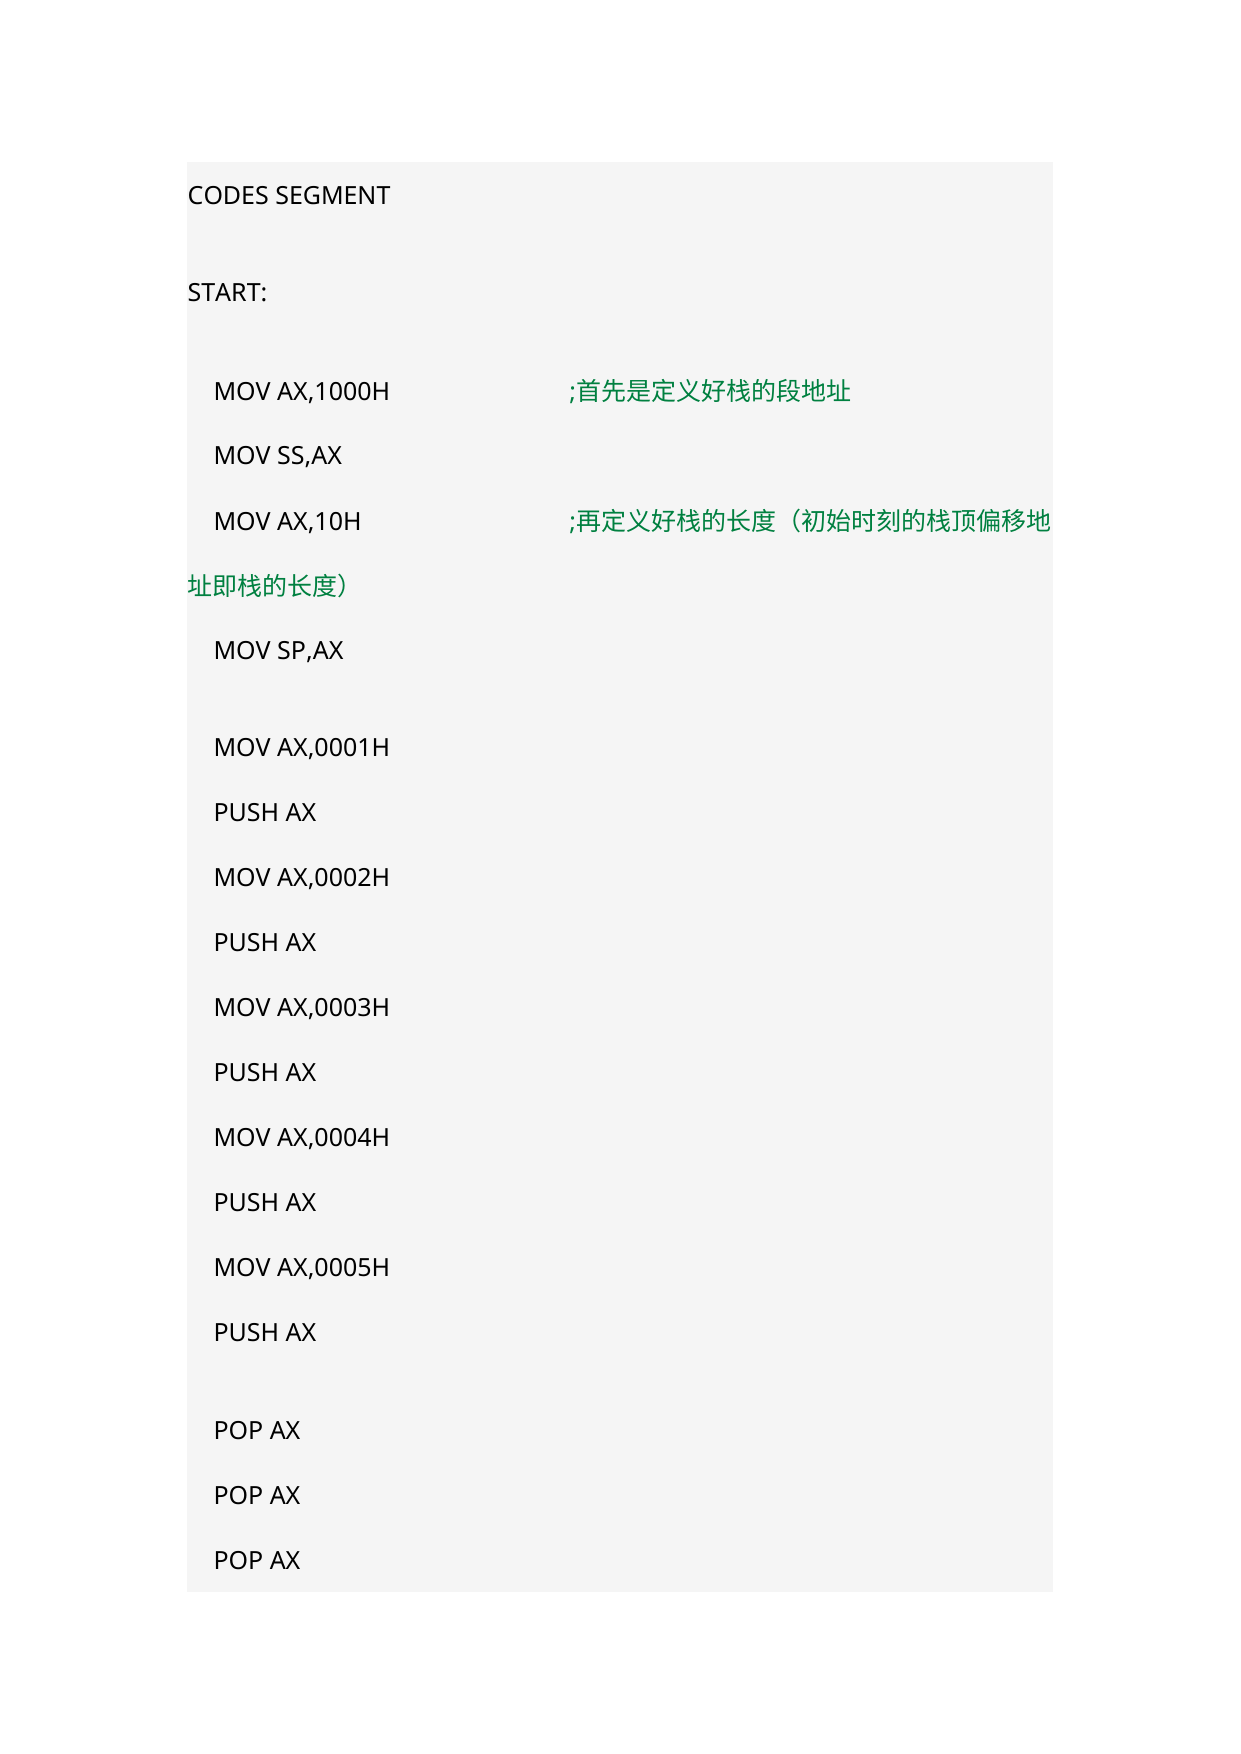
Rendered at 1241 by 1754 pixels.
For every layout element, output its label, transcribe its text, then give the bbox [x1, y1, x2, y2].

text PUSH AX [187, 909, 1053, 974]
text MOV SS,AX [187, 422, 1053, 487]
text MOV SP,AX [187, 617, 1053, 682]
text MOV AX,1000H ;首先是定义好栈的段地址 [187, 357, 1053, 422]
text MOV AX,0005H [187, 1234, 1053, 1299]
text PUSH AX [187, 779, 1053, 844]
text MOV AX,0004H [187, 1104, 1053, 1169]
text START: [187, 259, 1053, 324]
text POP AX [187, 1462, 1053, 1527]
text MOV AX,10H ;再定义好栈的长度（初始时刻的栈顶偏移地址即栈的长度） [187, 487, 1053, 617]
text MOV AX,0003H [187, 974, 1053, 1039]
text PUSH AX [187, 1039, 1053, 1104]
text PUSH AX [187, 1169, 1053, 1234]
text POP AX [187, 1397, 1053, 1462]
text PUSH AX [187, 1299, 1053, 1364]
text MOV AX,0002H [187, 844, 1053, 909]
text MOV AX,0001H [187, 714, 1053, 779]
text POP AX [187, 1527, 1053, 1592]
text CODES SEGMENT [187, 162, 1053, 227]
